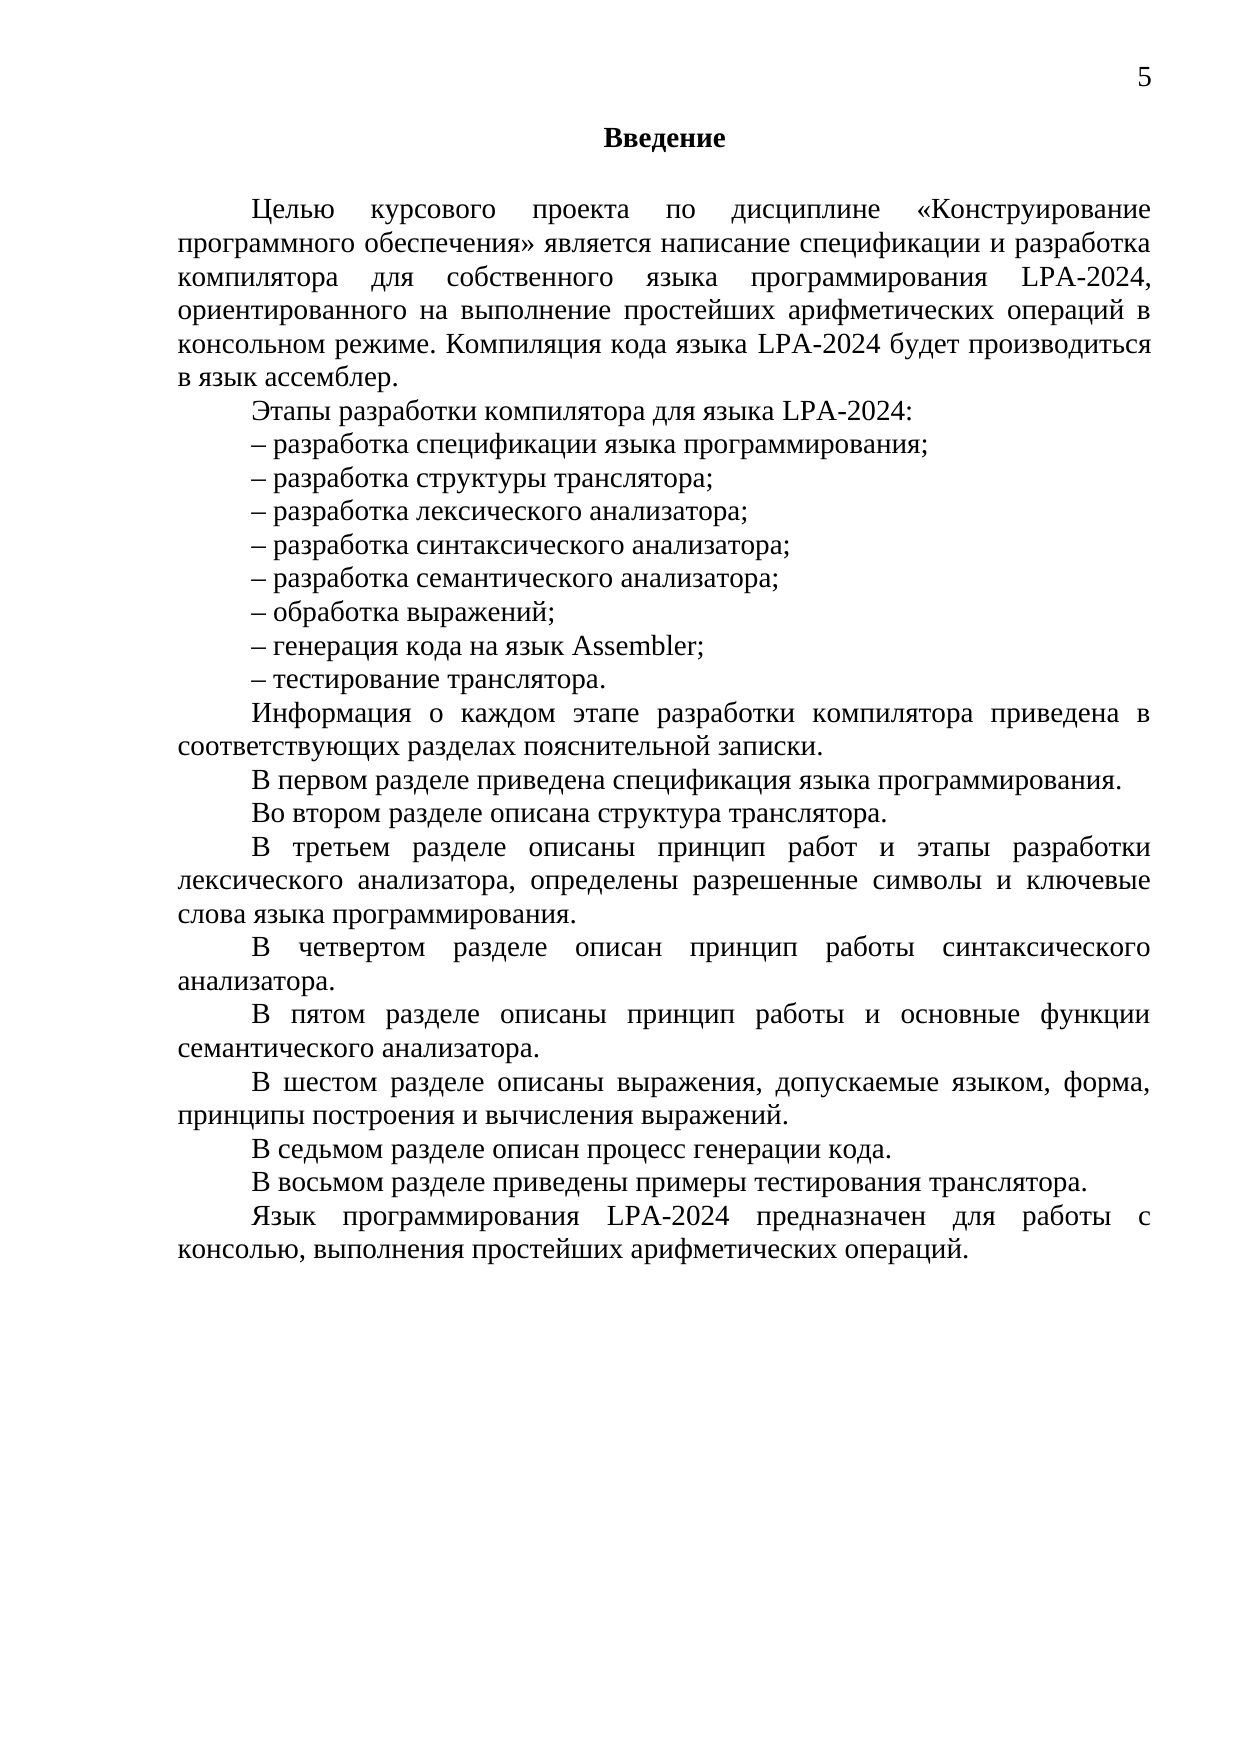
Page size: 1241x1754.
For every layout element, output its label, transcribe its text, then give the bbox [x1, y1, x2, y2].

text Информация о каждом этапе разработки компилятора приведена в соответствующих разделах пояснительной записки. [177, 695, 1152, 762]
text В пятом разделе описаны принцип работы и основные функции семантического анализатора. [177, 997, 1152, 1064]
text В четвертом разделе описан принцип работы синтаксического анализатора. [177, 929, 1152, 997]
text В третьем разделе описаны принцип работ и этапы разработки лексического анализатора, определены разрешенные символы и ключевые слова языка программирования. [177, 829, 1152, 929]
text Язык программирования LPA-2024 предназначен для работы с консолью, выполнения простейших арифметических операций. [177, 1198, 1152, 1265]
text – обработка выражений; [177, 594, 1152, 628]
text – генерация кода на язык Assembler; [177, 628, 1152, 661]
text – разработка семантического анализатора; [177, 561, 1152, 594]
text В первом разделе приведена спецификация языка программирования. [177, 762, 1152, 795]
text Во втором разделе описана структура транслятора. [177, 795, 1152, 829]
text – разработка спецификации языка программирования; [177, 426, 1152, 460]
text В восьмом разделе приведены примеры тестирования транслятора. [177, 1164, 1152, 1198]
text Этапы разработки компилятора для языка LPA-2024: [177, 393, 1152, 426]
text В седьмом разделе описан процесс генерации кода. [177, 1131, 1152, 1164]
text Целью курсового проекта по дисциплине «Конструирование программного обеспечения» является написание спецификации и разработка компилятора для собственного языка программирования LPA-2024, ориентированного на выполнение простейших арифметических операций в консольном режиме. Компиляция кода языка LPA-2024 будет производиться в язык ассемблер. [177, 192, 1152, 393]
text – разработка синтаксического анализатора; [177, 527, 1152, 561]
text В шестом разделе описаны выражения, допускаемые языком, форма, принципы построения и вычисления выражений. [177, 1064, 1152, 1131]
text – разработка лексического анализатора; [177, 493, 1152, 527]
text – тестирование транслятора. [177, 661, 1152, 695]
subtitle Введение [177, 121, 1152, 154]
text – разработка структуры транслятора; [177, 460, 1152, 493]
